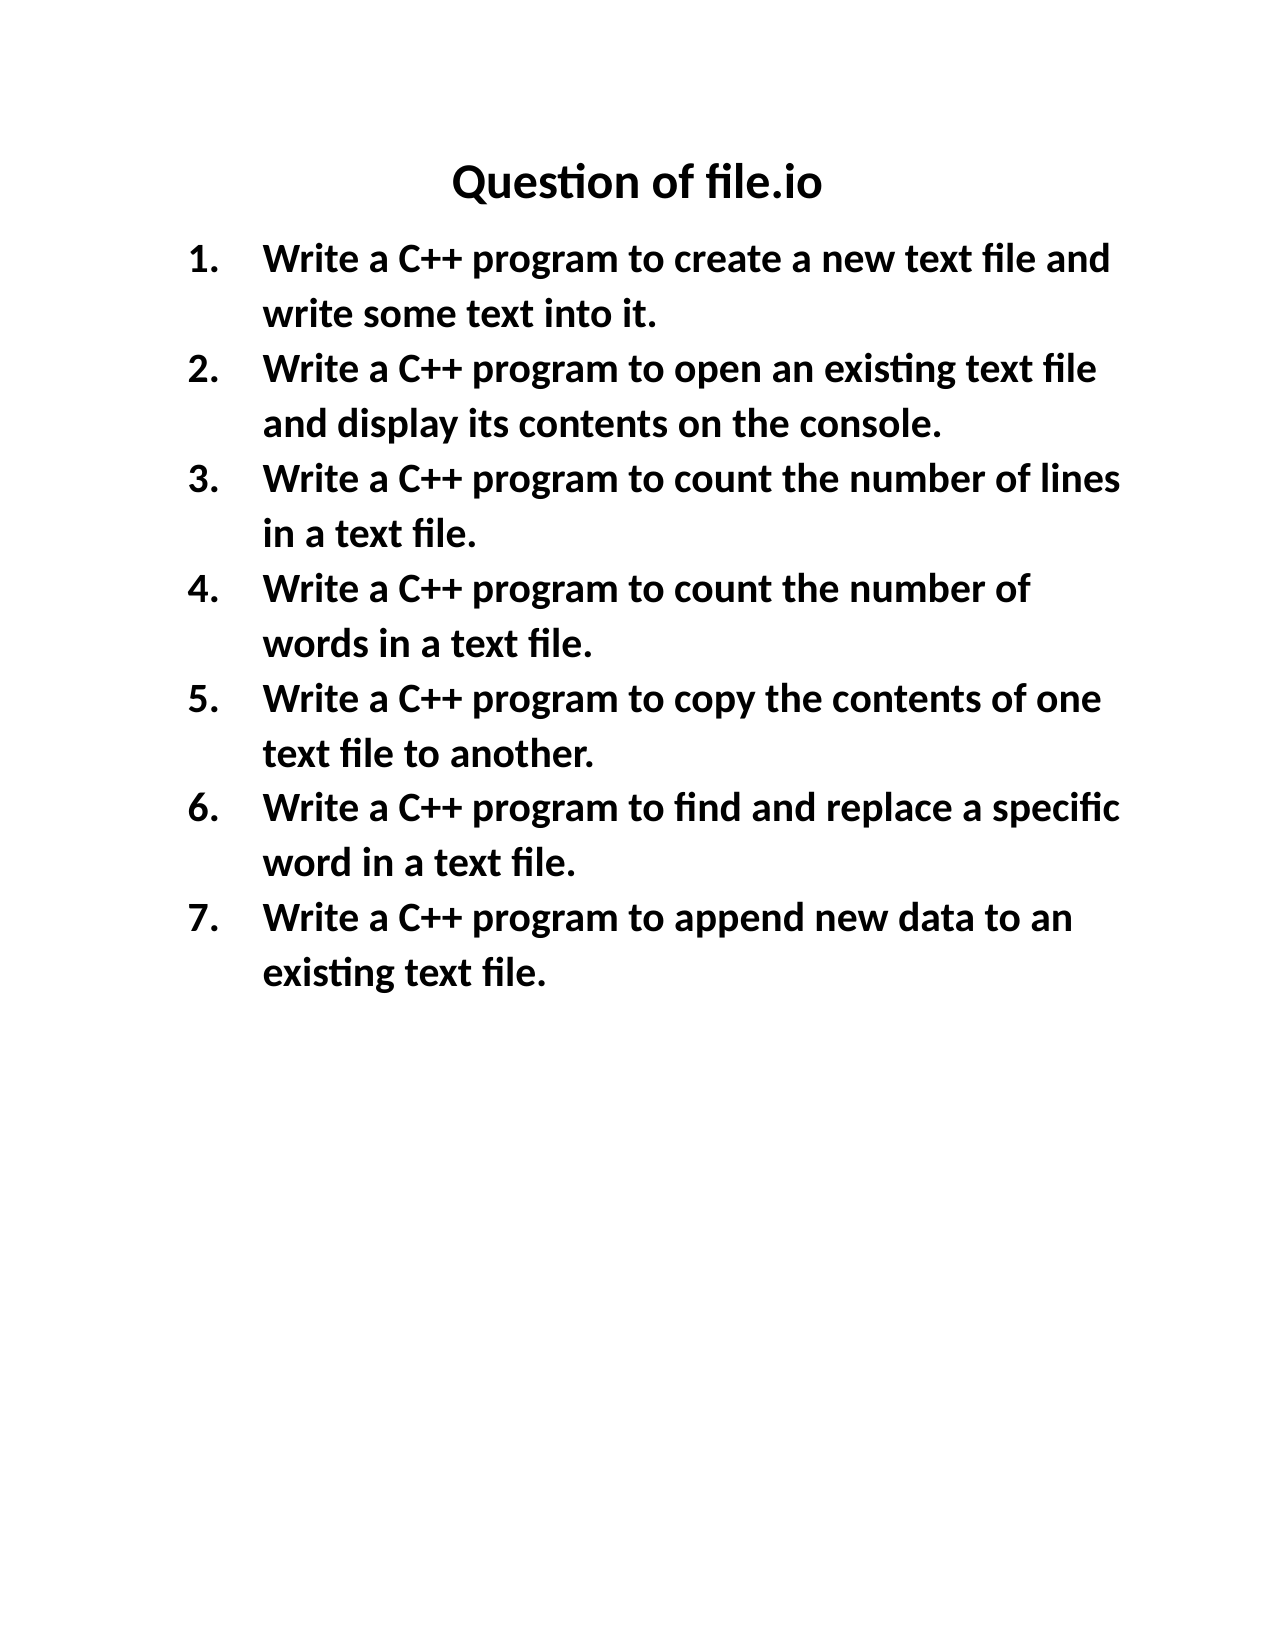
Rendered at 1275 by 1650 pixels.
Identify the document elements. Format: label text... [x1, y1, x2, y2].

list Write a C++ program to count the number of words in a text file. [187, 562, 1125, 668]
list Write a C++ program to create a new text file and write some text into it. [187, 232, 1125, 338]
list Write a C++ program to count the number of lines in a text file. [187, 452, 1125, 558]
list Write a C++ program to copy the contents of one text file to another. [187, 672, 1125, 777]
list Write a C++ program to open an existing text file and display its contents on the console. [187, 342, 1125, 448]
list Write a C++ program to append new data to an existing text file. [187, 891, 1125, 997]
list Write a C++ program to find and replace a specific word in a text file. [187, 781, 1125, 887]
text Question of file.io [150, 150, 1125, 211]
